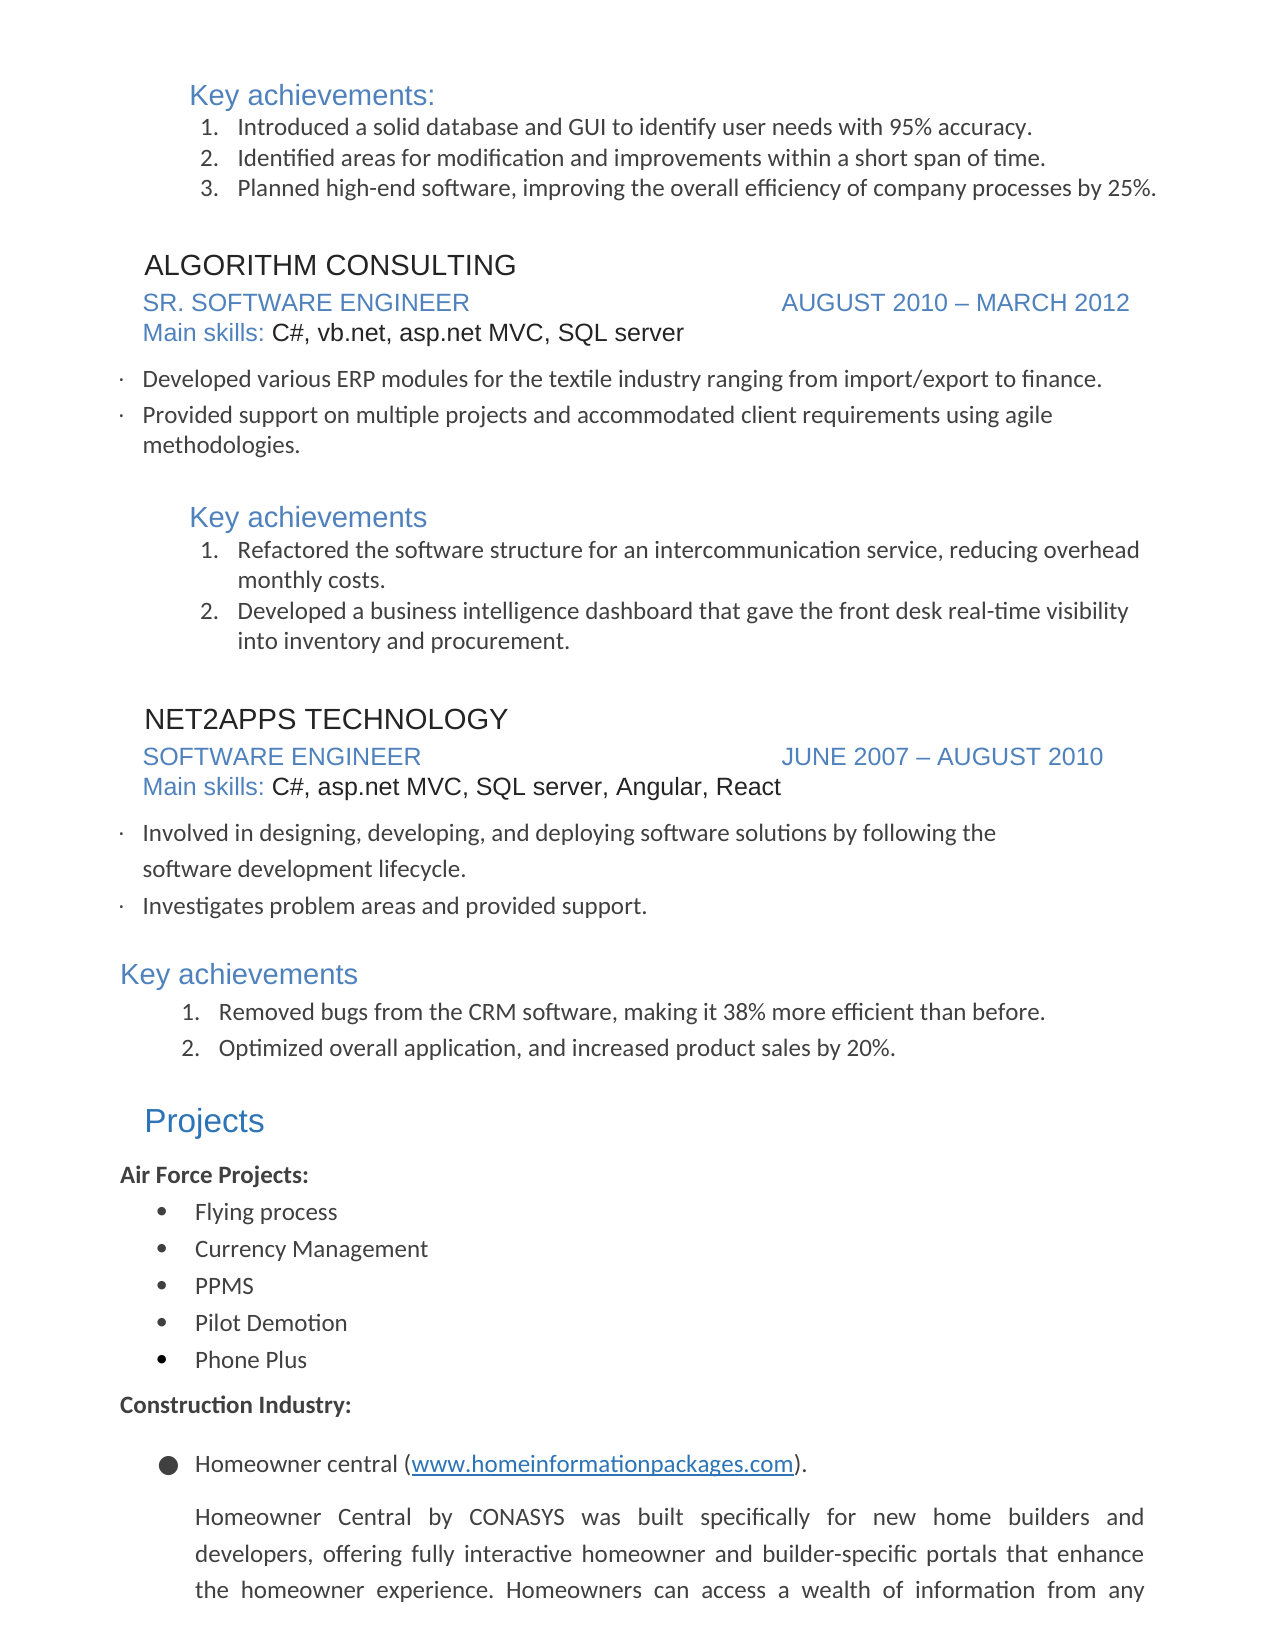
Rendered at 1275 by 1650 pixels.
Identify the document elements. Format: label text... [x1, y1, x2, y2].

subtitle NET2APPS TECHNOLOGY [120, 702, 1225, 736]
subtitle ALGORITHM CONSULTING [120, 248, 1225, 282]
list Planned high-end software, improving the overall efficiency of company processes by 25%. [200, 173, 1225, 203]
list Currency Management [157, 1233, 1225, 1264]
list Provided support on multiple projects and accommodated client requirements using agile methodologies. [120, 399, 1169, 460]
list Introduced a solid database and GUI to identify user needs with 95% accuracy. [200, 112, 1225, 142]
list Phone Plus [157, 1344, 1225, 1374]
list Developed a business intelligence dashboard that gave the front desk real-time visibility into inventory and procurement. [200, 595, 1130, 656]
list Investigates problem areas and provided support. [120, 890, 1225, 920]
list PPMS [157, 1270, 1225, 1301]
list Developed various ERP modules for the textile industry ranging from import/export to finance. [120, 363, 1225, 393]
text SR. SOFTWARE ENGINEER AUGUST 2010 – MARCH 2012 [142, 288, 1225, 316]
list Involved in designing, developing, and deploying software solutions by following the software development lifecycle. [120, 817, 1092, 884]
list Refactored the software structure for an intercommunication service, reducing overhead monthly costs. [200, 534, 1142, 595]
subtitle Key achievements [142, 500, 1225, 534]
subtitle Key achievements: [142, 78, 1225, 111]
list Flying process [157, 1197, 1225, 1227]
list Optimized overall application, and increased product sales by 20%. [181, 1032, 1225, 1063]
text SOFTWARE ENGINEER JUNE 2007 – AUGUST 2010 [142, 742, 1225, 770]
text Air Force Projects: [120, 1160, 1225, 1190]
subtitle Projects [120, 1101, 1225, 1140]
text Construction Industry: [120, 1390, 1225, 1420]
subtitle Key achievements [120, 957, 1225, 991]
text Main skills: C#, vb.net, asp.net MVC, SQL server [142, 318, 1225, 347]
list Removed bugs from the CRM software, making it 38% more efficient than before. [181, 996, 1225, 1027]
list Identified areas for modification and improvements within a short span of time. [200, 142, 1225, 173]
text Main skills: C#, asp.net MVC, SQL server, Angular, React [142, 772, 1225, 801]
list Pilot Demotion [157, 1307, 1225, 1338]
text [195, 1501, 1146, 1605]
list Homeowner central (www.homeinformationpackages.com). [157, 1435, 1225, 1487]
